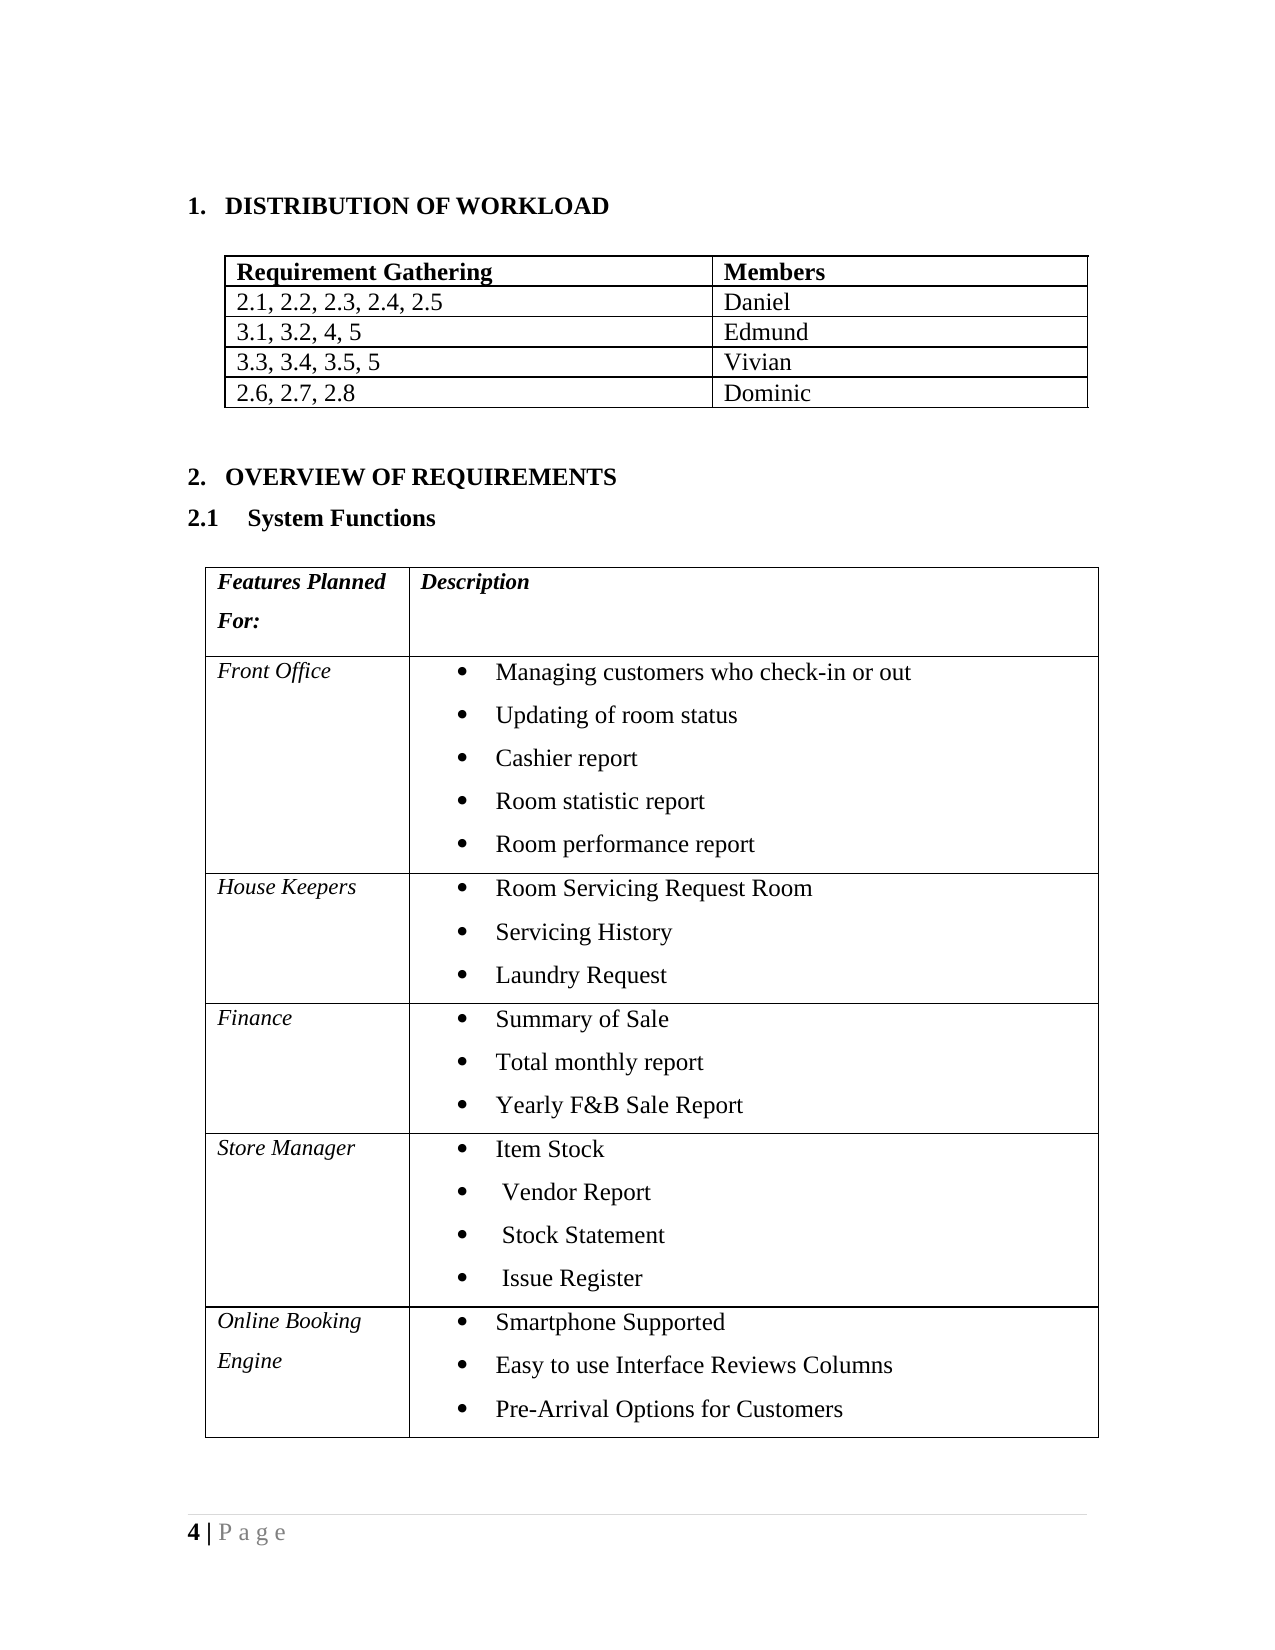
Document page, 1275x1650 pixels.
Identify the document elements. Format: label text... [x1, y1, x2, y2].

table_cell Online Booking Engine [206, 1308, 409, 1437]
table_header Requirement Gathering [226, 257, 712, 285]
table_cell 2.1, 2.2, 2.3, 2.4, 2.5 [226, 287, 712, 316]
subtitle DISTRIBUTION OF WORKLOAD [187, 191, 1087, 220]
table_cell 3.1, 3.2, 4, 5 [226, 317, 712, 346]
table_header Features Planned For: [206, 568, 409, 656]
table_cell Front Office [206, 657, 409, 872]
table_header Members [713, 257, 1087, 285]
table_cell 2.6, 2.7, 2.8 [226, 378, 712, 407]
table_cell Smartphone Supported Easy to use Interface Reviews Columns Pre-Arrival Options for Customers [410, 1308, 1098, 1437]
table_cell Dominic [713, 378, 1087, 407]
table_cell Room Servicing Request Room Servicing History Laundry Request [410, 874, 1098, 1003]
subtitle OVERVIEW OF REQUIREMENTS [187, 462, 1087, 491]
table_cell Item Stock Vendor Report Stock Statement Issue Register [410, 1134, 1098, 1306]
table_cell 3.3, 3.4, 3.5, 5 [226, 348, 712, 376]
table_cell House Keepers [206, 874, 409, 1003]
subtitle System Functions [187, 503, 1087, 561]
table_cell Managing customers who check-in or out Updating of room status Cashier report Room statistic report Room performance report [410, 657, 1098, 872]
table_cell Store Manager [206, 1134, 409, 1306]
table_cell Finance [206, 1004, 409, 1133]
table_cell Summary of Sale Total monthly report Yearly F&B Sale Report [410, 1004, 1098, 1133]
table_cell Vivian [713, 348, 1087, 376]
table_cell Edmund [713, 317, 1087, 346]
table_header Description [410, 568, 1098, 656]
table_cell Daniel [713, 287, 1087, 316]
